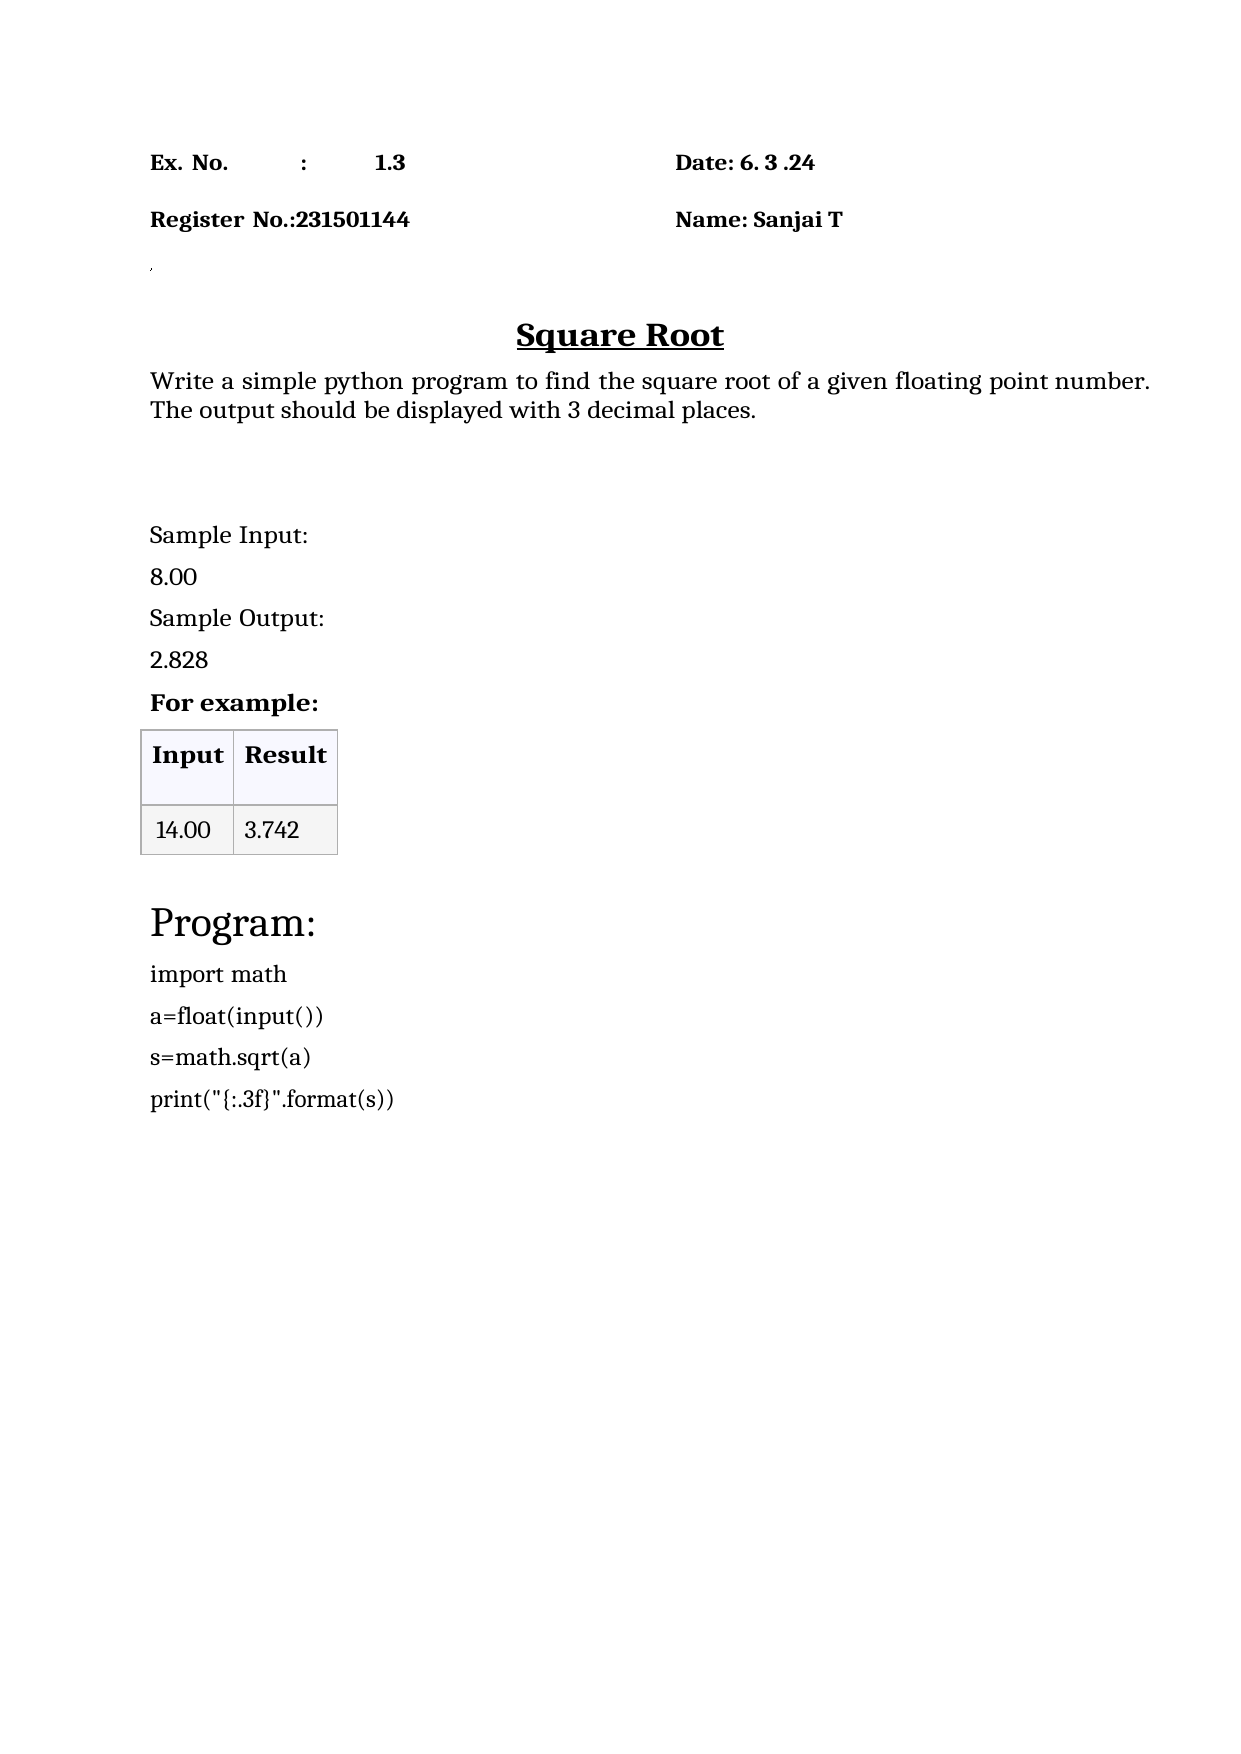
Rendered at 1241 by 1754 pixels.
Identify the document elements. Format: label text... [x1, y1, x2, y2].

text Ex. No. : 1.3 Date: 6. 3 .24 [150, 149, 1211, 176]
text Sample Input: 8.00 [150, 521, 316, 591]
text For example: [150, 688, 1211, 717]
text Sample Output: 2.828 [150, 604, 335, 675]
table_header Result [234, 731, 337, 804]
text Register No.:231501144 Name: Sanjai T [150, 207, 1211, 233]
table_cell 14.00 [142, 806, 233, 854]
text Write a simple python program to find the square root of a given floating point number. The output should be displayed with 3 decimal places. [150, 367, 1184, 425]
table_header Input [142, 731, 233, 804]
subtitle Program: [150, 898, 1211, 946]
table_cell 3.742 [234, 806, 337, 854]
text import math a=float(input()) s=math.sqrt(a) print("{:.3f}".format(s)) [150, 960, 412, 1114]
subtitle Square Root [151, 316, 1089, 354]
